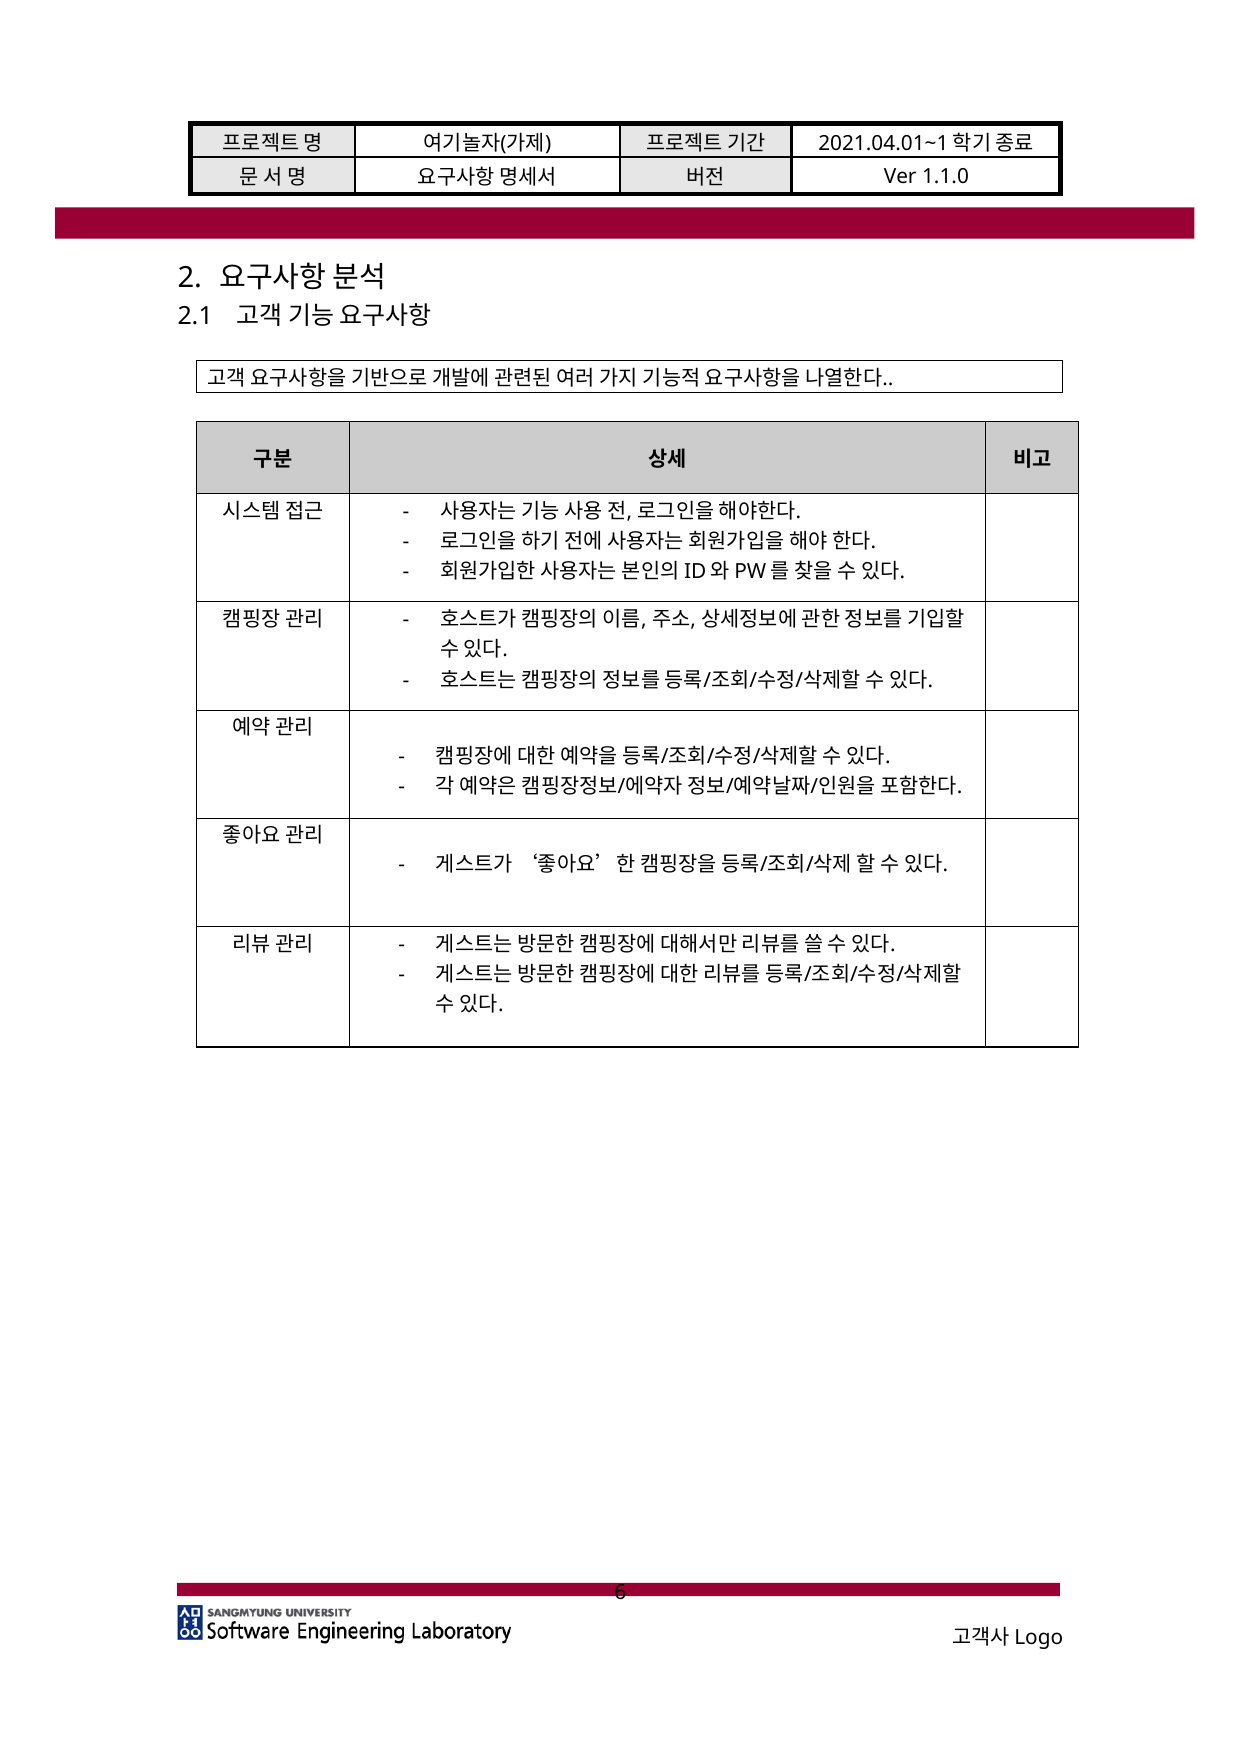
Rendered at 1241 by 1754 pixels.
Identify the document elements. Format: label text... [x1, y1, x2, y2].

table_cell 사용자는 기능 사용 전, 로그인을 해야한다. 로그인을 하기 전에 사용자는 회원가입을 해야 한다. 회원가입한 사용자는 본인의 ID와 PW를 찾을 수 있다. [350, 494, 985, 601]
table_cell 캠핑장에 대한 예약을 등록/조회/수정/삭제할 수 있다. 각 예약은 캠핑장정보/에약자 정보/예약날짜/인원을 포함한다. [350, 711, 985, 818]
table_cell [986, 711, 1078, 818]
table_header 상세 [350, 422, 985, 493]
table_header 고객 요구사항을 기반으로 개발에 관련된 여러 가지 기능적 요구사항을 나열한다.. [197, 361, 1062, 392]
table_cell 시스템 접근 [197, 494, 349, 601]
table_cell [986, 602, 1078, 709]
subtitle 요구사항 분석 [177, 253, 1063, 296]
table_header 비고 [986, 422, 1078, 493]
table_cell 캠핑장 관리 [197, 602, 349, 709]
table_cell [986, 927, 1078, 1046]
table_cell 좋아요 관리 [197, 819, 349, 926]
table_cell [986, 494, 1078, 601]
table_cell 게스트는 방문한 캠핑장에 대해서만 리뷰를 쓸 수 있다. 게스트는 방문한 캠핑장에 대한 리뷰를 등록/조회/수정/삭제할 수 있다. [350, 927, 985, 1046]
table_cell 호스트가 캠핑장의 이름, 주소, 상세정보에 관한 정보를 기입할 수 있다. 호스트는 캠핑장의 정보를 등록/조회/수정/삭제할 수 있다. [350, 602, 985, 709]
table_cell 예약 관리 [197, 711, 349, 818]
table_cell 게스트가 ‘좋아요’한 캠핑장을 등록/조회/삭제 할 수 있다. [350, 819, 985, 926]
picture [177, 1605, 515, 1645]
subtitle 고객 기능 요구사항 [177, 296, 1063, 332]
table_cell 리뷰 관리 [197, 927, 349, 1046]
table_header 구분 [197, 422, 349, 493]
table_cell [986, 819, 1078, 926]
